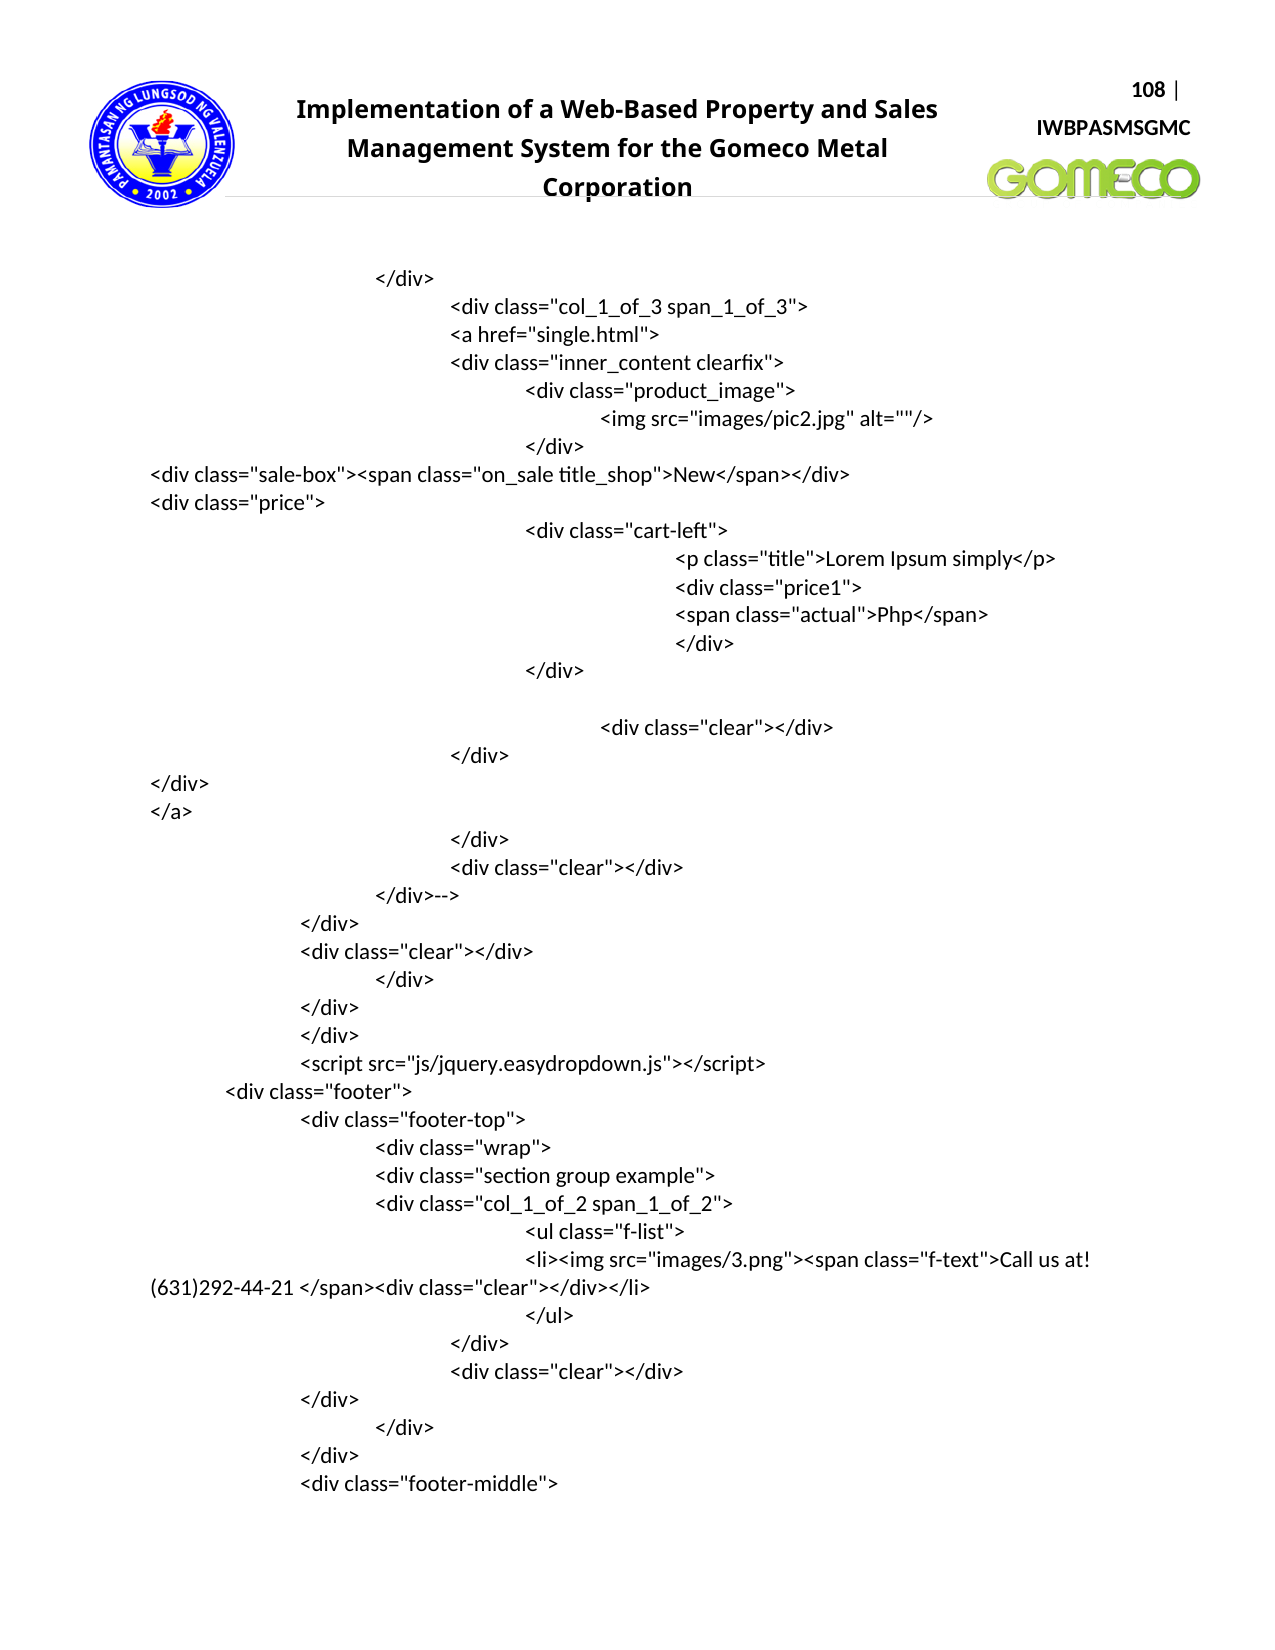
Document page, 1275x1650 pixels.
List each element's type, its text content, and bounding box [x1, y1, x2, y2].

text <div class="inner_content clearfix"> [150, 348, 1172, 376]
text </div> [150, 1413, 1172, 1441]
text <div class="cart-left"> [150, 517, 1172, 544]
text </div> [150, 825, 1172, 853]
text </div> [150, 629, 1172, 657]
text </div> [150, 264, 1172, 292]
text <div class="sale-box"><span class="on_sale title_shop">New</span></div> [150, 461, 1172, 488]
text <div class="wrap"> [150, 1133, 1172, 1161]
text <span class="actual">Php</span> [150, 601, 1172, 629]
text </div>--> [150, 881, 1172, 909]
text <div class="col_1_of_2 span_1_of_2"> [150, 1189, 1172, 1217]
text </div> [150, 993, 1172, 1021]
text </div> [150, 1021, 1172, 1049]
text <div class="price"> [150, 488, 1172, 517]
text <div class="clear"></div> [150, 937, 1172, 965]
text </div> [150, 1329, 1172, 1357]
text </div> [150, 1441, 1172, 1469]
text </ul> [150, 1301, 1172, 1329]
text </div> [150, 1385, 1172, 1413]
text </div> [150, 769, 1172, 797]
text <p class="title">Lorem Ipsum simply</p> [150, 544, 1172, 573]
text <div class="footer-top"> [150, 1105, 1172, 1133]
text <div class="price1"> [150, 573, 1172, 601]
text <li><img src="images/3.png"><span class="f-text">Call us at! (631)292-44-21 </span><div class="clear"></div></li> [150, 1245, 1172, 1301]
text <div class="col_1_of_3 span_1_of_3"> [150, 292, 1172, 320]
text <div class="product_image"> [150, 376, 1172, 404]
text <script src="js/jquery.easydropdown.js"></script> [150, 1049, 1172, 1077]
text </div> [150, 432, 1172, 461]
text <div class="clear"></div> [150, 1357, 1172, 1385]
text </div> [150, 741, 1172, 769]
text <div class="clear"></div> [150, 713, 1172, 741]
text <div class="clear"></div> [150, 853, 1172, 881]
text <ul class="f-list"> [150, 1217, 1172, 1245]
picture [53, 51, 274, 247]
text <div class="section group example"> [150, 1161, 1172, 1189]
text </div> [150, 965, 1172, 993]
text </div> [150, 657, 1172, 685]
text <div class="footer-middle"> [150, 1469, 1172, 1497]
text </div> [150, 909, 1172, 937]
picture [981, 158, 1205, 209]
text </a> [150, 797, 1172, 825]
text <img src="images/pic2.jpg" alt=""/> [150, 404, 1172, 432]
text <a href="single.html"> [150, 320, 1172, 348]
text <div class="footer"> [150, 1077, 1172, 1105]
